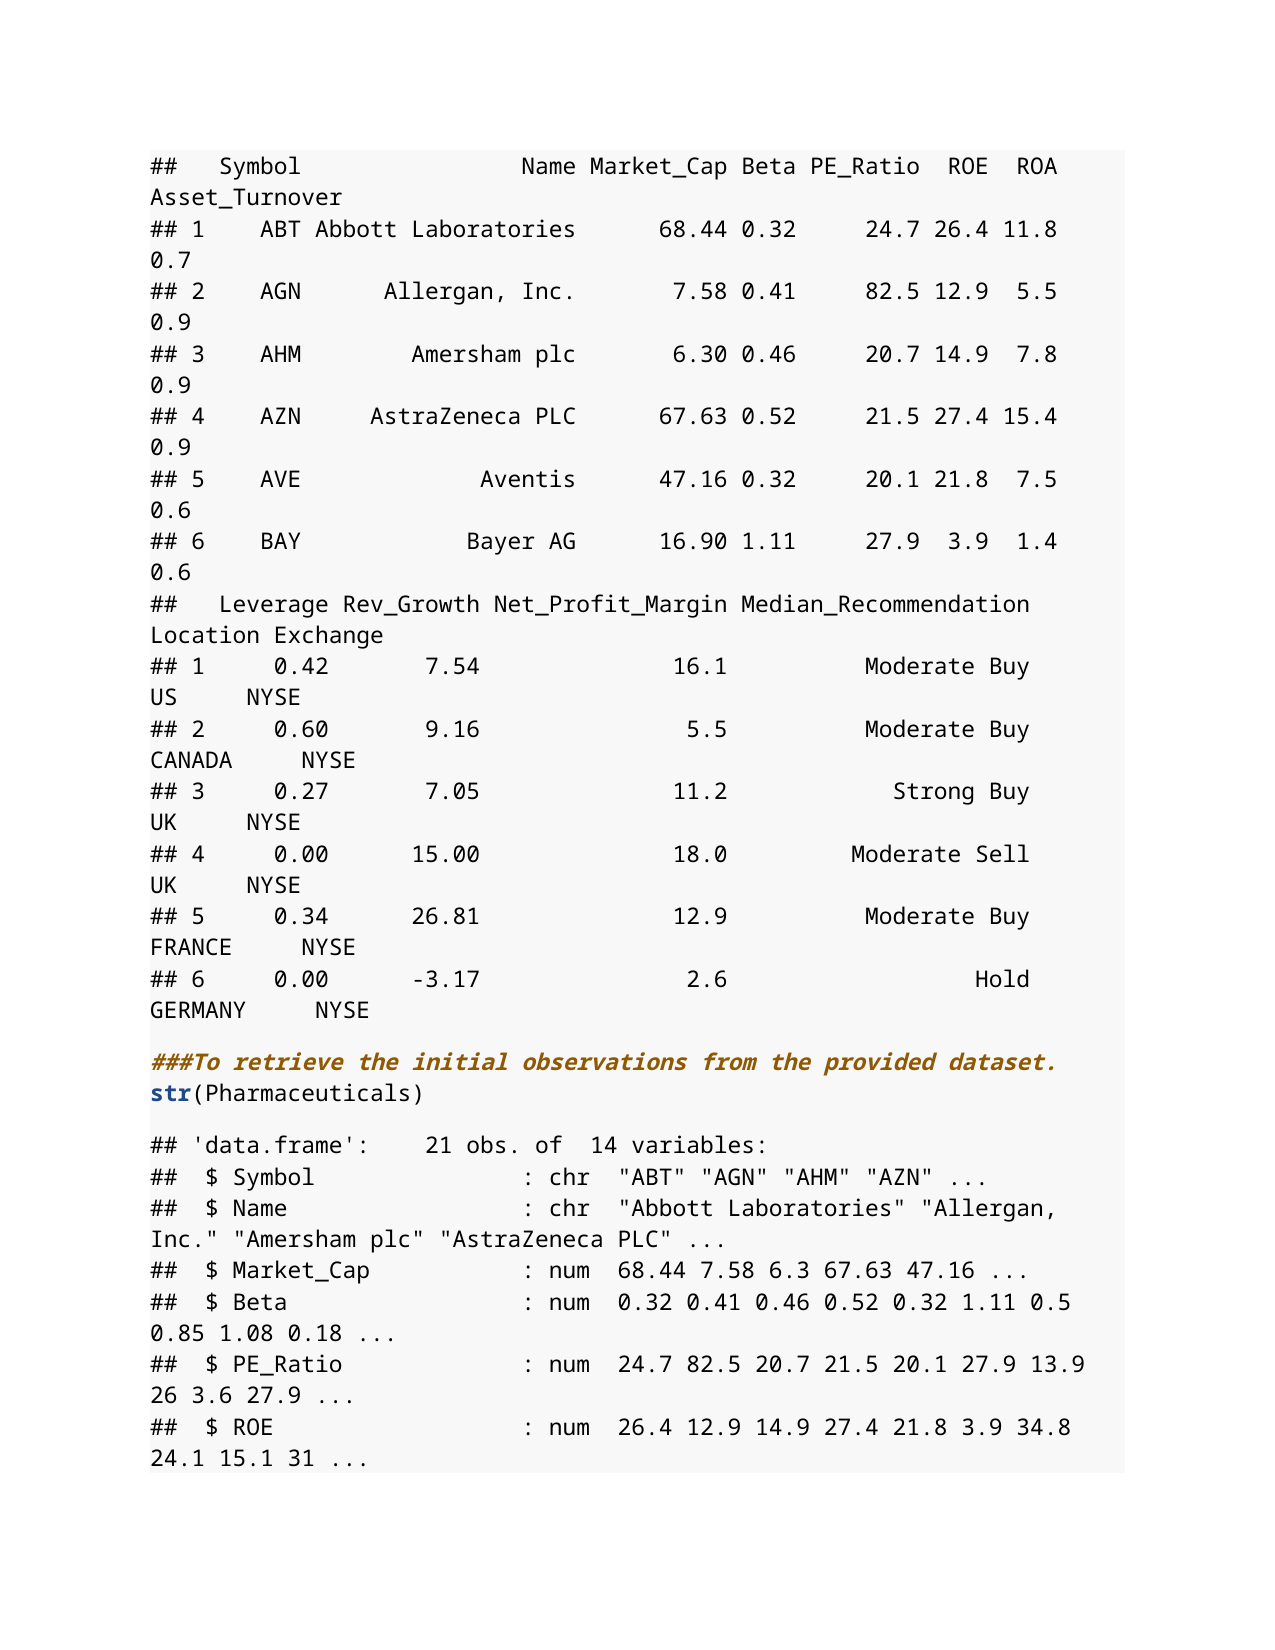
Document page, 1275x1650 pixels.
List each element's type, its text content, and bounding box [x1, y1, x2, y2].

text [150, 1129, 1125, 1473]
text ###To retrieve the initial observations from the provided dataset. str(Pharmaceuticals) [425, 1046, 1125, 1108]
text ## Symbol Name Market_Cap Beta PE_Ratio ROE ROA Asset_Turnover ## 1 ABT Abbott Laboratories 68.44 0.32 24.7 26.4 11.8 0.7 ## 2 AGN Allergan, Inc. 7.58 0.41 82.5 12.9 5.5 0.9 ## 3 AHM Amersham plc 6.30 0.46 20.7 14.9 7.8 0.9 ## 4 AZN AstraZeneca PLC 67.63 0.52 21.5 27.4 15.4 0.9 ## 5 AVE Aventis 47.16 0.32 20.1 21.8 7.5 0.6 ## 6 BAY Bayer AG 16.90 1.11 27.9 3.9 1.4 0.6 ## Leverage Rev_Growth Net_Profit_Margin Median_Recommendation Location Exchange ## 1 0.42 7.54 16.1 Moderate Buy US NYSE ## 2 0.60 9.16 5.5 Moderate Buy CANADA NYSE ## 3 0.27 7.05 11.2 Strong Buy UK NYSE ## 4 0.00 15.00 18.0 Moderate Sell UK NYSE ## 5 0.34 26.81 12.9 Moderate Buy FRANCE NYSE ## 6 0.00 -3.17 2.6 Hold GERMANY NYSE [150, 150, 1125, 1025]
